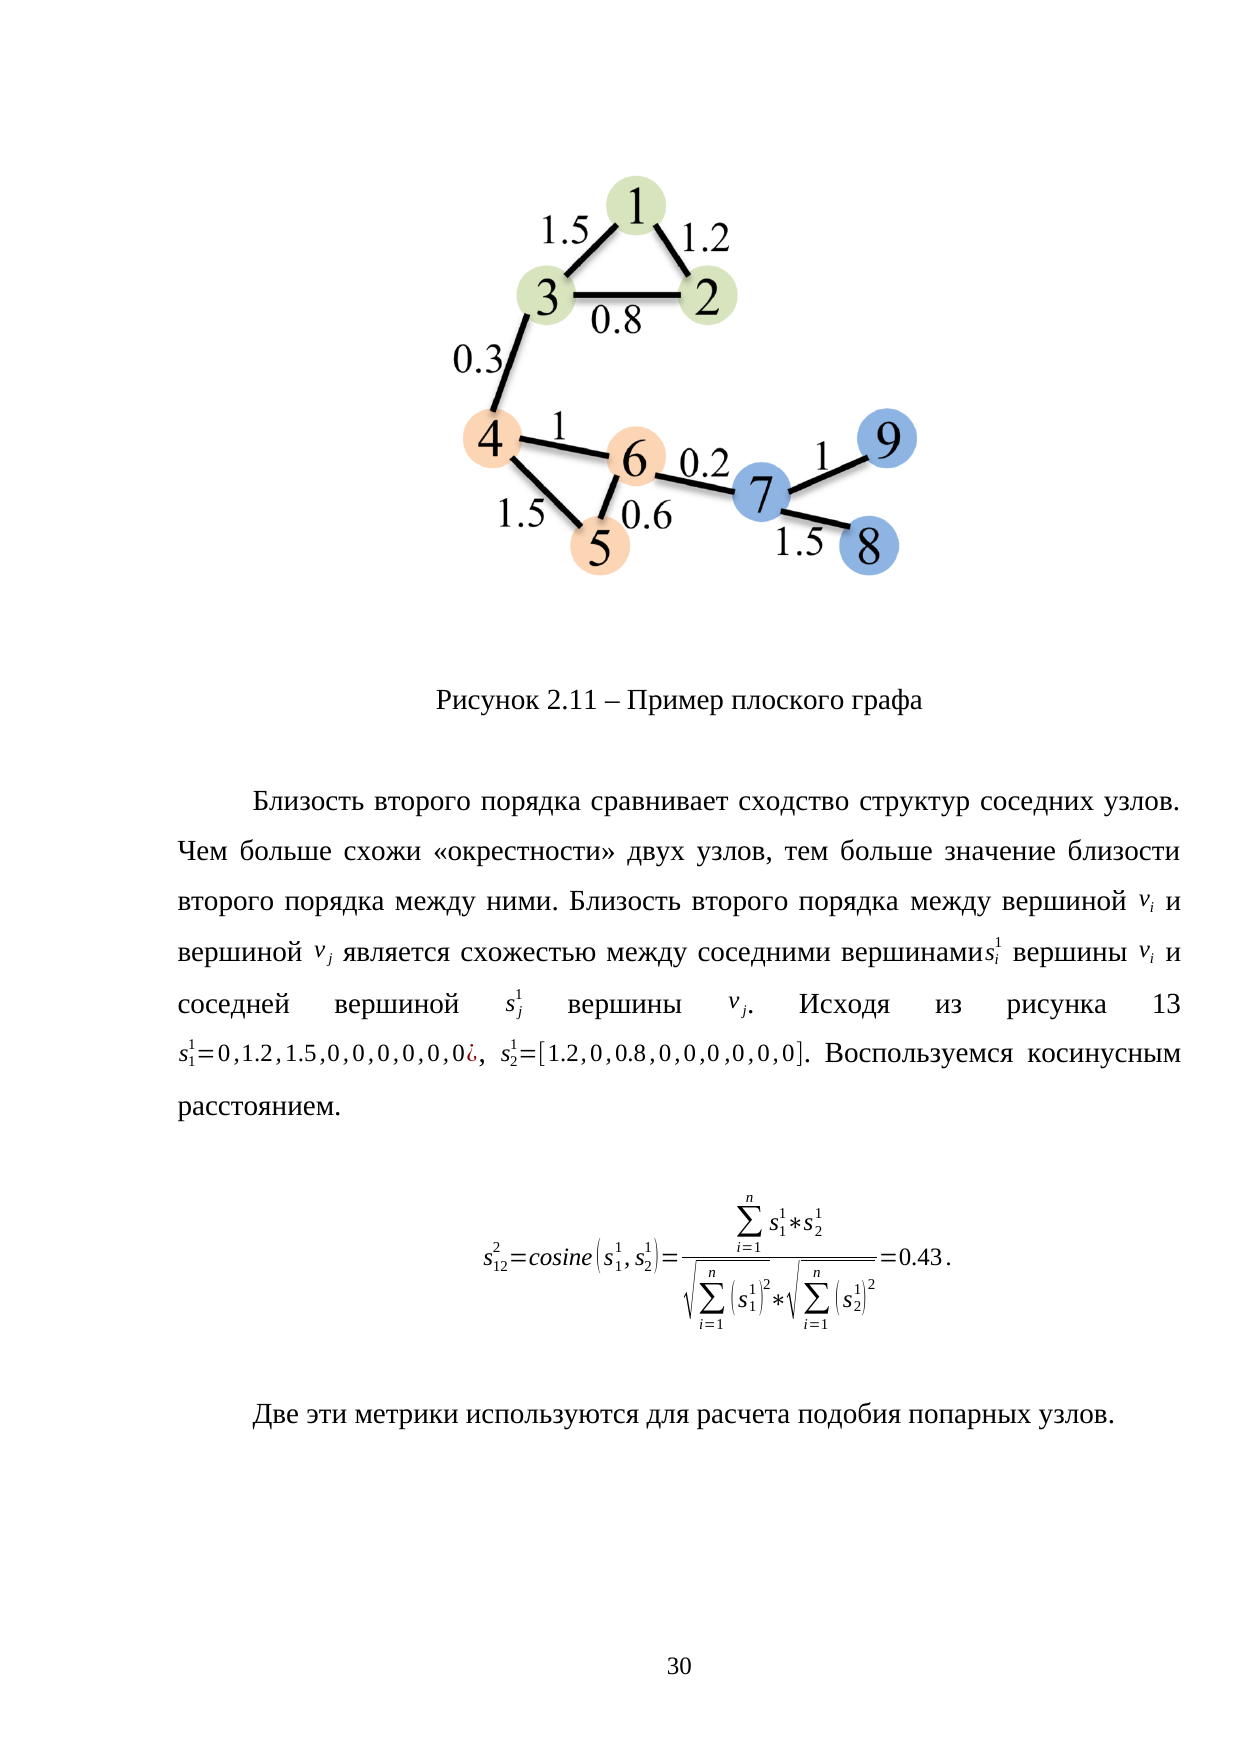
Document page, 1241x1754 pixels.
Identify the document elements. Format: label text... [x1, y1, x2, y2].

text Близость второго порядка сравнивает сходство структур соседних узлов. Чем больше схожи «окрестности» двух узлов, тем больше значение близости второго порядка между ними. Близость второго порядка между вершиной и вершиной является схожестью между соседними вершинами вершины и соседней вершиной вершины . Исходя из рисунка 13 , . Воспользуемся косинусным расстоянием. [177, 783, 1181, 1121]
text Рисунок 2.11 – Пример плоского графа [177, 682, 1181, 716]
text Две эти метрики используются для расчета подобия попарных узлов. [177, 1396, 1181, 1430]
picture [410, 118, 948, 668]
